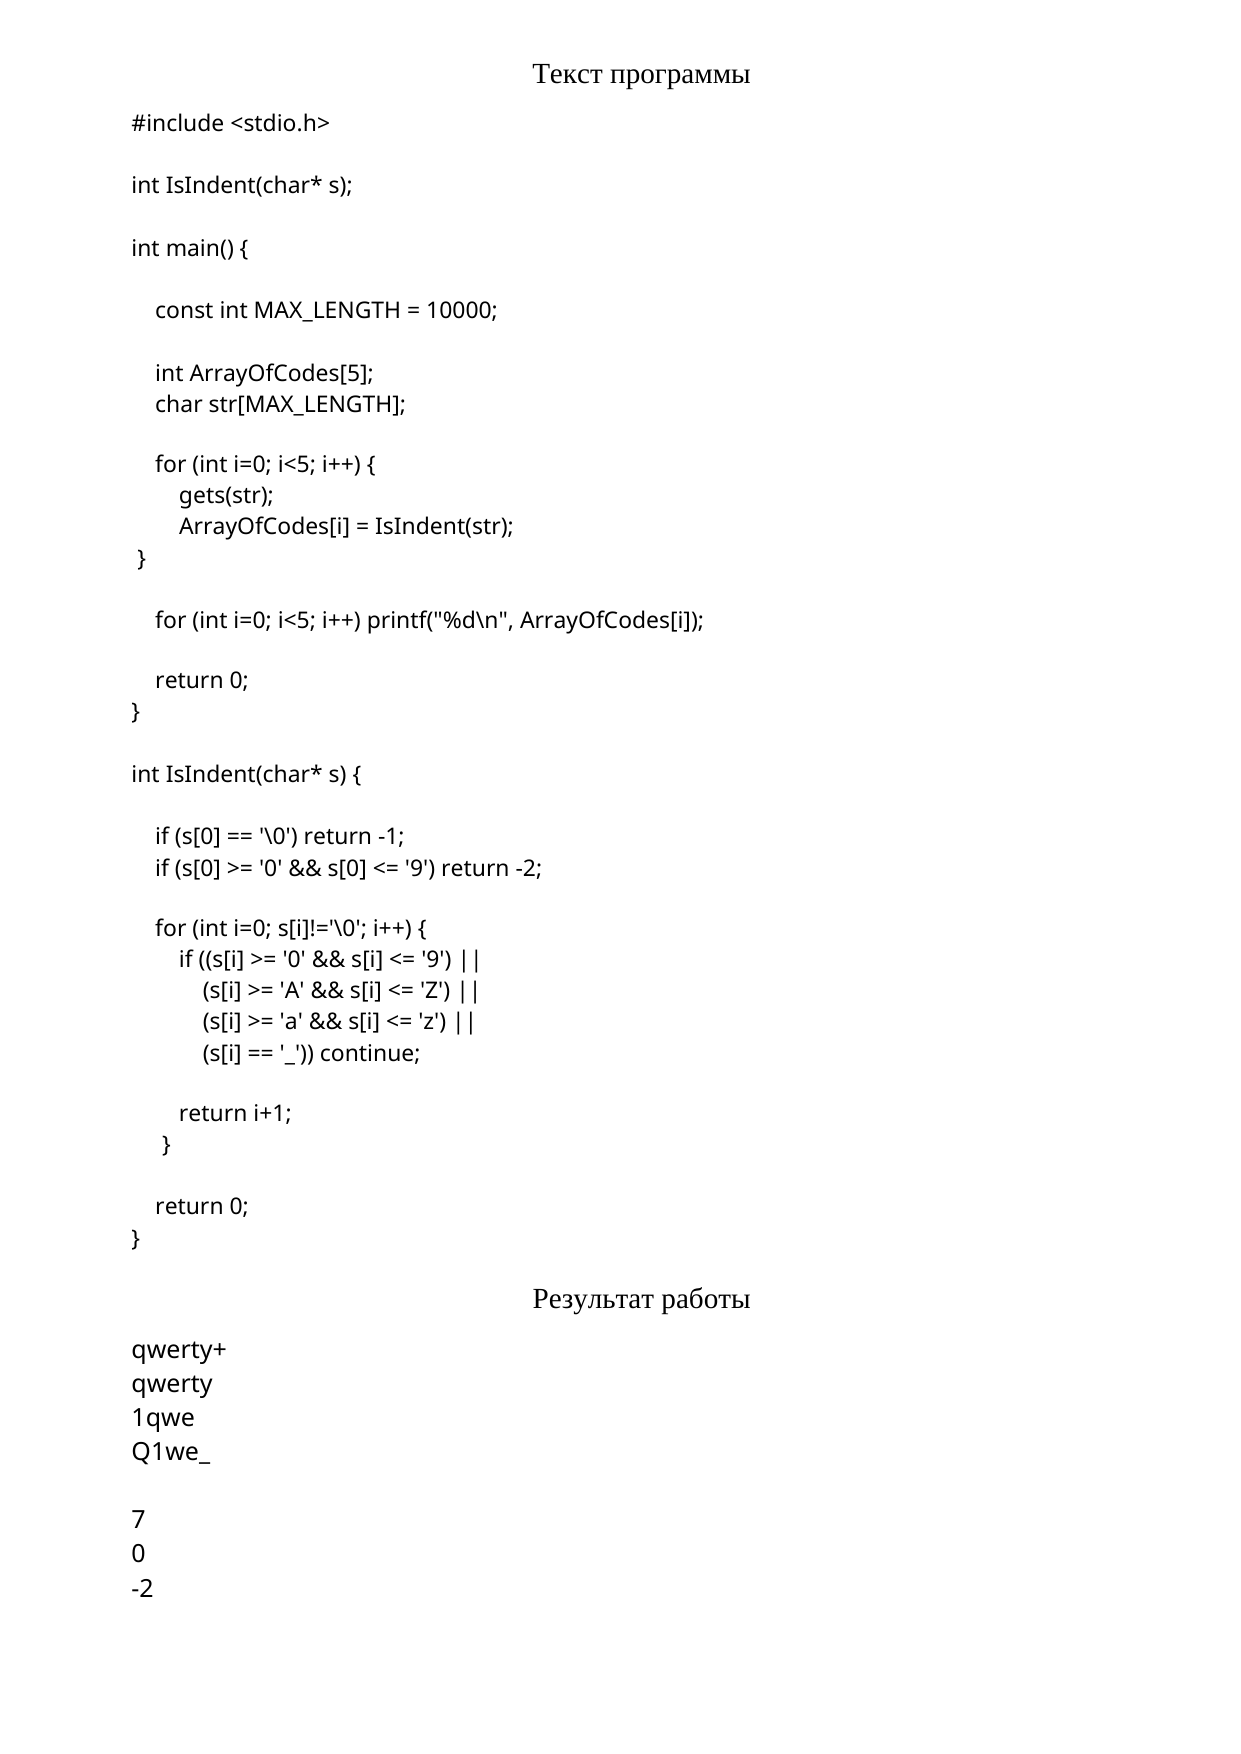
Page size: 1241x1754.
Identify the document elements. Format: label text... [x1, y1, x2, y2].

text int ArrayOfCodes[5]; [94, 356, 1152, 388]
text (s[i] >= 'A' && s[i] <= 'Z') || [94, 974, 1152, 1005]
text 1qwe [131, 1400, 1152, 1434]
text return i+1; [94, 1096, 1152, 1128]
text int IsIndent(char* s) { [94, 758, 1152, 789]
text gets(str); [94, 479, 1152, 510]
text const int MAX_LENGTH = 10000; [94, 294, 1152, 325]
text #include <stdio.h> [94, 106, 1152, 138]
text (s[i] == '_')) continue; [94, 1036, 1152, 1068]
text for (int i=0; s[i]!='\0'; i++) { [94, 911, 1152, 943]
text qwerty+ [131, 1332, 1152, 1366]
text 7 [131, 1502, 1152, 1536]
text return 0; [94, 1190, 1152, 1221]
text int main() { [94, 231, 1152, 263]
text Q1we_ [131, 1434, 1152, 1468]
text -2 [131, 1570, 1152, 1604]
text char str[MAX_LENGTH]; [94, 388, 1152, 419]
text for (int i=0; i<5; i++) { [94, 448, 1152, 479]
text return 0; [94, 664, 1152, 695]
text ArrayOfCodes[i] = IsIndent(str); [94, 510, 1152, 541]
text if ((s[i] >= '0' && s[i] <= '9') || [94, 943, 1152, 974]
text (s[i] >= 'a' && s[i] <= 'z') || [94, 1005, 1152, 1036]
text if (s[0] == '\0') return -1; [94, 820, 1152, 851]
text } [94, 1128, 1152, 1159]
text } [94, 1221, 1152, 1253]
text } [94, 695, 1152, 726]
text qwerty [131, 1366, 1152, 1400]
text } [94, 541, 1152, 573]
text 0 [131, 1536, 1152, 1570]
text for (int i=0; i<5; i++) printf("%d\n", ArrayOfCodes[i]); [94, 604, 1152, 635]
text Текст программы [94, 56, 1152, 90]
text Результат работы [94, 1281, 1152, 1315]
text if (s[0] >= '0' && s[0] <= '9') return -2; [94, 851, 1152, 883]
text int IsIndent(char* s); [94, 169, 1152, 200]
